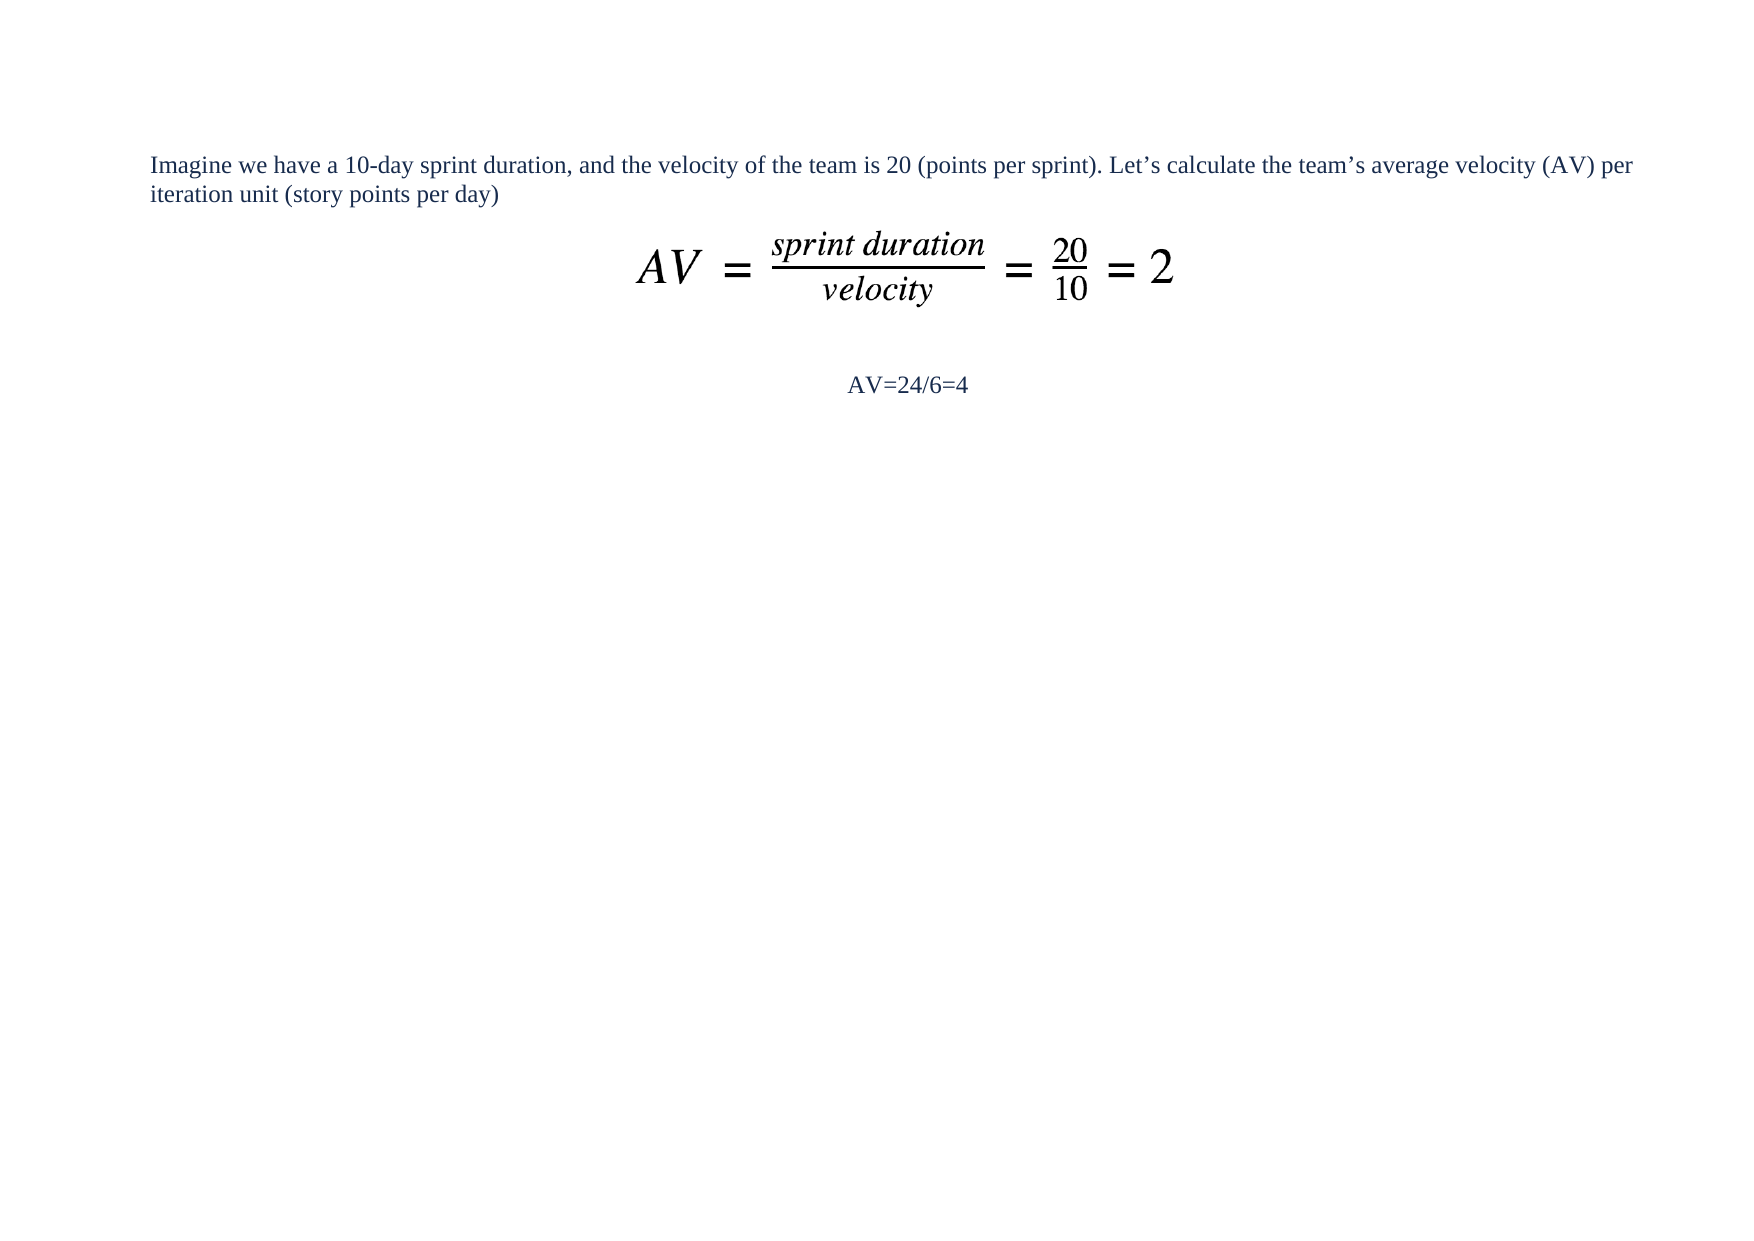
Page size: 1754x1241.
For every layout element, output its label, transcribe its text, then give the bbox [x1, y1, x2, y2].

text Imagine we have a 10-day sprint duration, and the velocity of the team is 20 (points per sprint). Let’s calculate the team’s average velocity (AV) per iteration unit (story points per day) [150, 150, 1665, 207]
picture [615, 207, 1200, 339]
text AV=24/6=4 [150, 370, 1665, 399]
